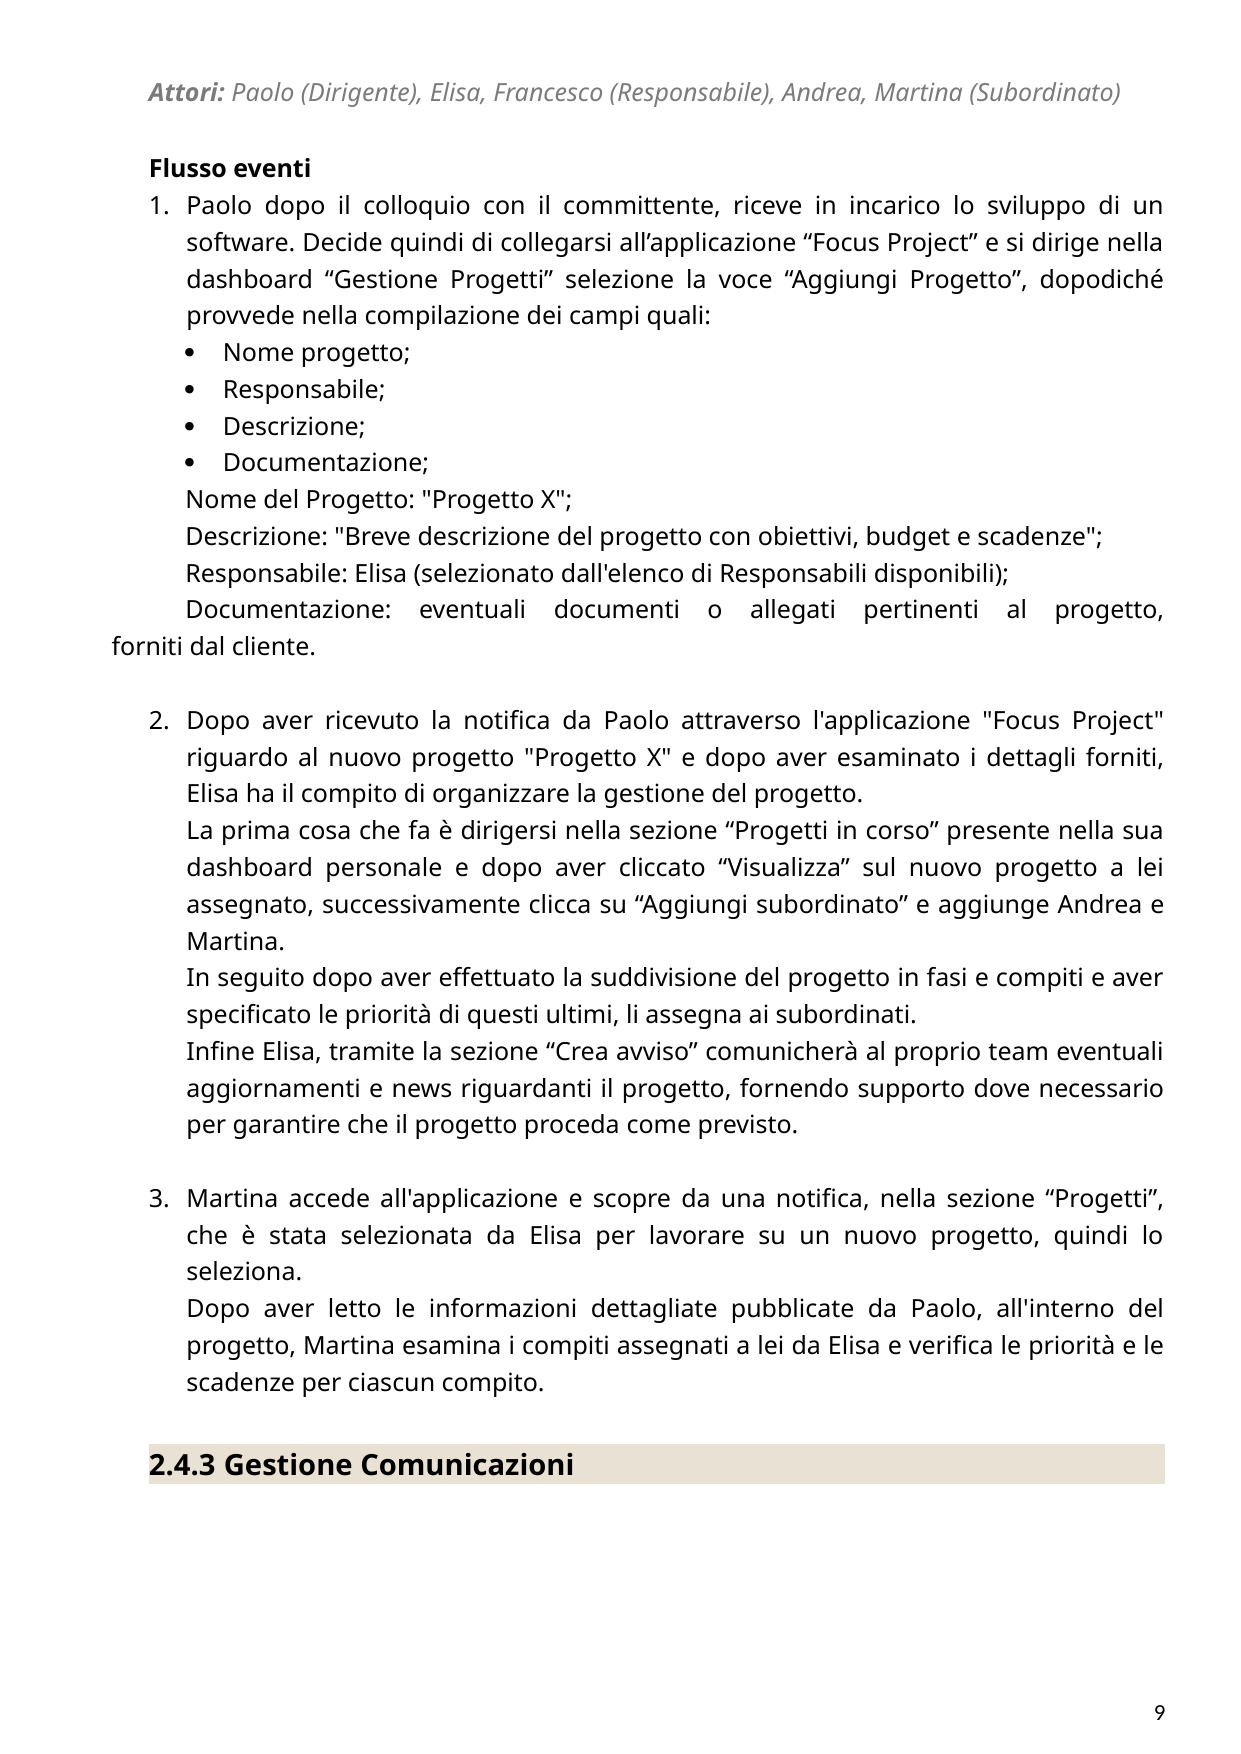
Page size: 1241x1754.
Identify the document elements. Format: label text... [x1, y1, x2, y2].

text Flusso eventi [149, 151, 1165, 185]
list Dopo aver ricevuto la notifica da Paolo attraverso l'applicazione "Focus Project" riguardo al nuovo progetto "Progetto X" e dopo aver esaminato i dettagli forniti, Elisa ha il compito di organizzare la gestione del progetto. [149, 702, 1165, 810]
list Infine Elisa, tramite la sezione “Crea avviso” comunicherà al proprio team eventuali aggiornamenti e news riguardanti il progetto, fornendo supporto dove necessario per garantire che il progetto proceda come previsto. [186, 1033, 1165, 1141]
text Descrizione: "Breve descrizione del progetto con obiettivi, budget e scadenze"; [111, 519, 1165, 553]
text In seguito dopo aver effettuato la suddivisione del progetto in fasi e compiti e aver specificato le priorità di questi ultimi, li assegna ai subordinati. [186, 960, 1165, 1031]
list Descrizione; [185, 408, 1165, 442]
list Paolo dopo il colloquio con il committente, riceve in incarico lo sviluppo di un software. Decide quindi di collegarsi all’applicazione “Focus Project” e si dirige nella dashboard “Gestione Progetti” selezione la voce “Aggiungi Progetto”, dopodiché provvede nella compilazione dei campi quali: [149, 188, 1165, 332]
text La prima cosa che fa è dirigersi nella sezione “Progetti in corso” presente nella sua dashboard personale e dopo aver cliccato “Visualizza” sul nuovo progetto a lei assegnato, successivamente clicca su “Aggiungi subordinato” e aggiunge Andrea e Martina. [186, 813, 1165, 957]
text Responsabile: Elisa (selezionato dall'elenco di Responsabili disponibili); [111, 555, 1165, 589]
text Nome del Progetto: "Progetto X"; [185, 482, 1165, 516]
text Attori: Paolo (Dirigente), Elisa, Francesco (Responsabile), Andrea, Martina (Subordinato) [75, 75, 1165, 109]
text Documentazione: eventuali documenti o allegati pertinenti al progetto, forniti dal cliente. [111, 592, 1165, 663]
list Dopo aver letto le informazioni dettagliate pubblicate da Paolo, all'interno del progetto, Martina esamina i compiti assegnati a lei da Elisa e verifica le priorità e le scadenze per ciascun compito. [186, 1291, 1165, 1398]
list Nome progetto; [185, 335, 1165, 369]
list Responsabile; [185, 372, 1165, 406]
list Gestione Comunicazioni [149, 1444, 1165, 1484]
list Martina accede all'applicazione e scopre da una notifica, nella sezione “Progetti”, che è stata selezionata da Elisa per lavorare su un nuovo progetto, quindi lo seleziona. [149, 1181, 1165, 1288]
list Documentazione; [185, 445, 1165, 479]
